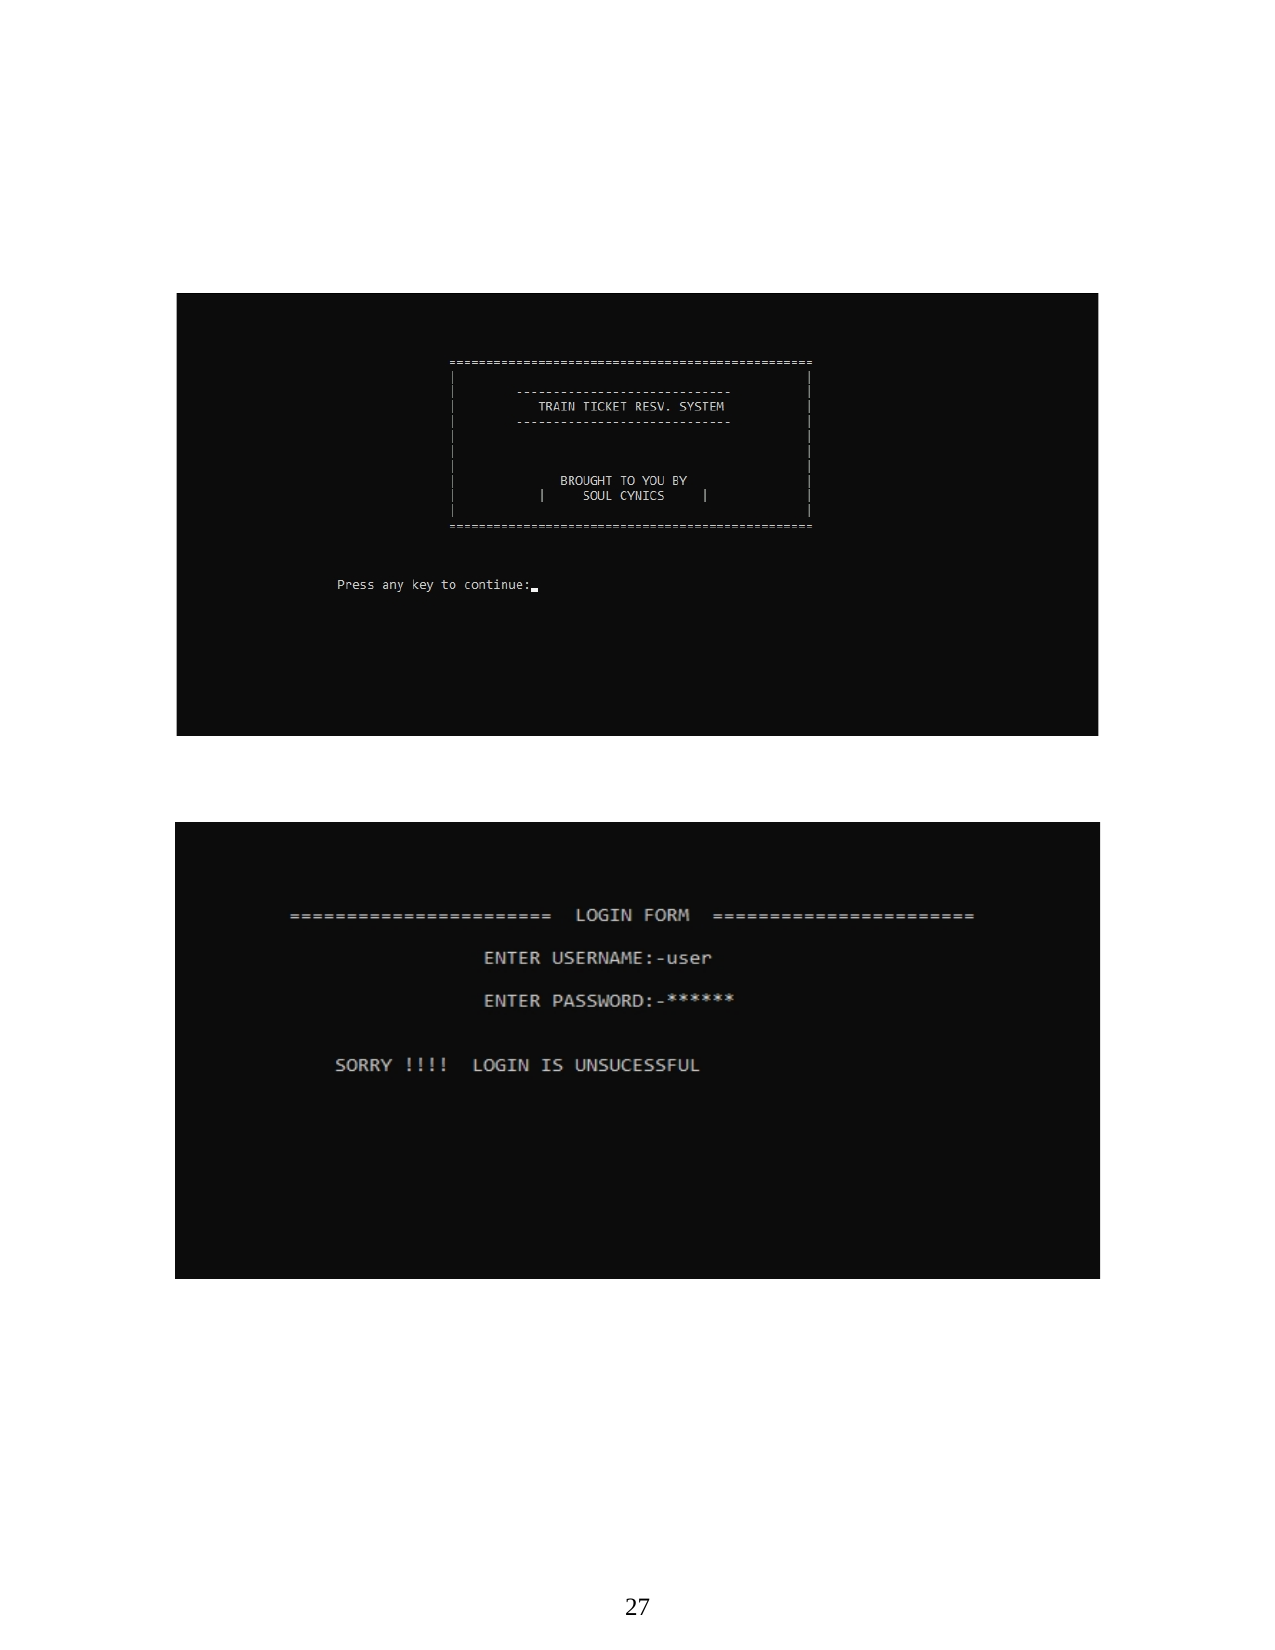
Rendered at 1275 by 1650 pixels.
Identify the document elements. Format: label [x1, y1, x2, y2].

picture [176, 293, 1099, 736]
picture [175, 822, 1100, 1279]
